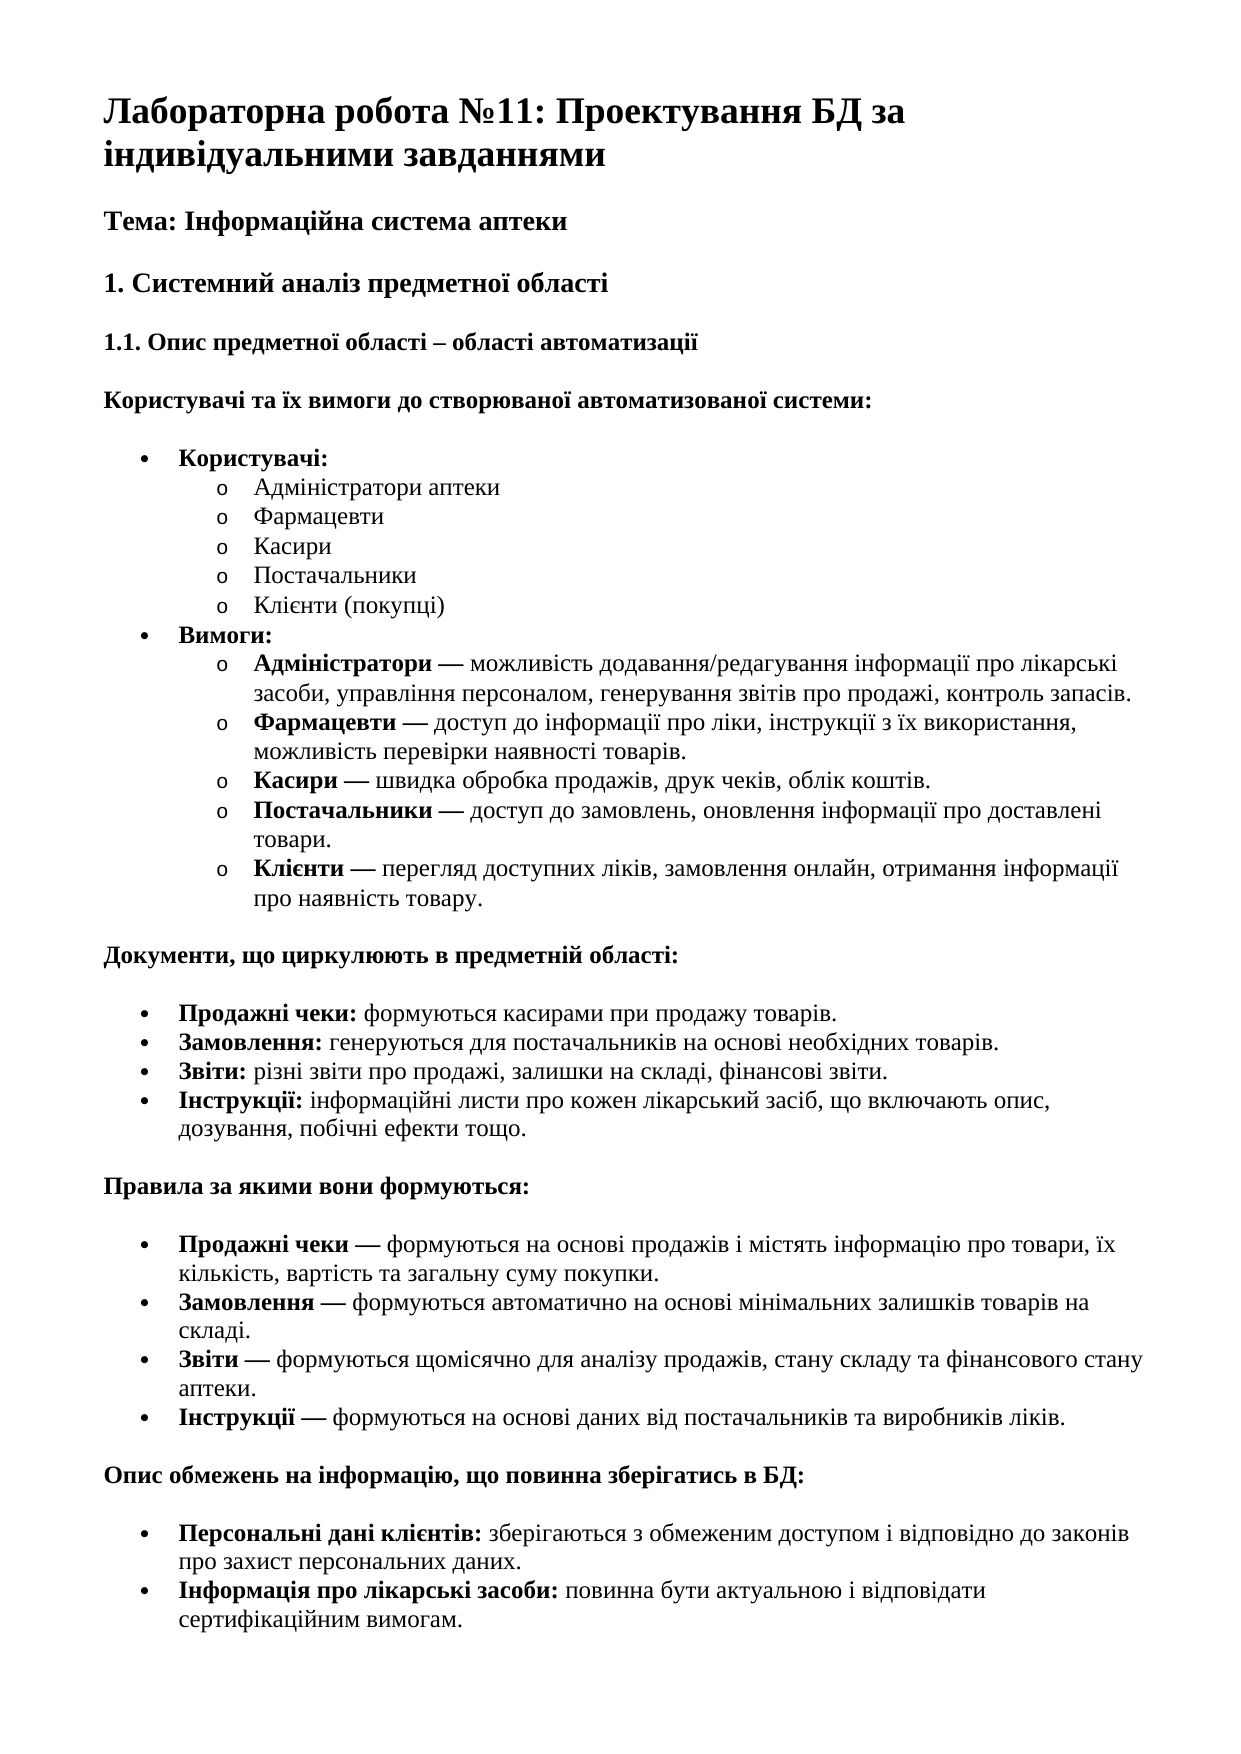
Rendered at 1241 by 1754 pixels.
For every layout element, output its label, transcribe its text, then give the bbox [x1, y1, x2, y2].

list Касири — швидка обробка продажів, друк чеків, облік коштів. [216, 765, 1152, 795]
list Клієнти — перегляд доступних ліків, замовлення онлайн, отримання інформації про наявність товару. [216, 853, 1152, 911]
text Документи, що циркулюють в предметній області: [103, 941, 1152, 969]
text 1. Системний аналіз предметної області [103, 266, 1152, 298]
list Адміністратори аптеки [216, 472, 1152, 501]
list Постачальники — доступ до замовлень, оновлення інформації про доставлені товари. [216, 795, 1152, 853]
list Адміністратори — можливість додавання/редагування інформації про лікарські засоби, управління персоналом, генерування звітів про продажі, контроль запасів. [216, 648, 1152, 707]
list Касири [216, 531, 1152, 561]
list Замовлення: генеруються для постачальників на основі необхідних товарів. [141, 1027, 1152, 1056]
list Фармацевти — доступ до інформації про ліки, інструкції з їх використання, можливість перевірки наявності товарів. [216, 707, 1152, 765]
list Продажні чеки: формуються касирами при продажу товарів. [141, 998, 1152, 1027]
text 1.1. Опис предметної області – області автоматизації [103, 327, 1152, 356]
list Замовлення — формуються автоматично на основі мінімальних залишків товарів на складі. [141, 1287, 1152, 1344]
list Клієнти (покупці) [216, 590, 1152, 620]
list Інструкції — формуються на основі даних від постачальників та виробників ліків. [141, 1402, 1152, 1431]
list Користувачі: [141, 443, 1152, 472]
list Персональні дані клієнтів: зберігаються з обмеженим доступом і відповідно до законів про захист персональних даних. [141, 1518, 1152, 1575]
text Користувачі та їх вимоги до створюваної автоматизованої системи: [103, 385, 1152, 414]
list Звіти: різні звіти про продажі, залишки на складі, фінансові звіти. [141, 1056, 1152, 1085]
list Інформація про лікарські засоби: повинна бути актуальною і відповідати сертифікаційним вимогам. [141, 1575, 1152, 1633]
list Фармацевти [216, 501, 1152, 531]
list Вимоги: [141, 620, 1152, 648]
list Звіти — формуються щомісячно для аналізу продажів, стану складу та фінансового стану аптеки. [141, 1344, 1152, 1402]
text Тема: Інформаційна система аптеки [103, 204, 1152, 236]
text Лабораторна робота №11: Проектування БД за індивідуальними завданнями [103, 89, 1152, 175]
list Продажні чеки — формуються на основі продажів і містять інформацію про товари, їх кількість, вартість та загальну суму покупки. [141, 1229, 1152, 1287]
text Опис обмежень на інформацію, що повинна зберігатись в БД: [103, 1460, 1152, 1488]
list Інструкції: інформаційні листи про кожен лікарський засіб, що включають опис, дозування, побічні ефекти тощо. [141, 1085, 1152, 1142]
list Постачальники [216, 561, 1152, 590]
text Правила за якими вони формуються: [103, 1171, 1152, 1200]
